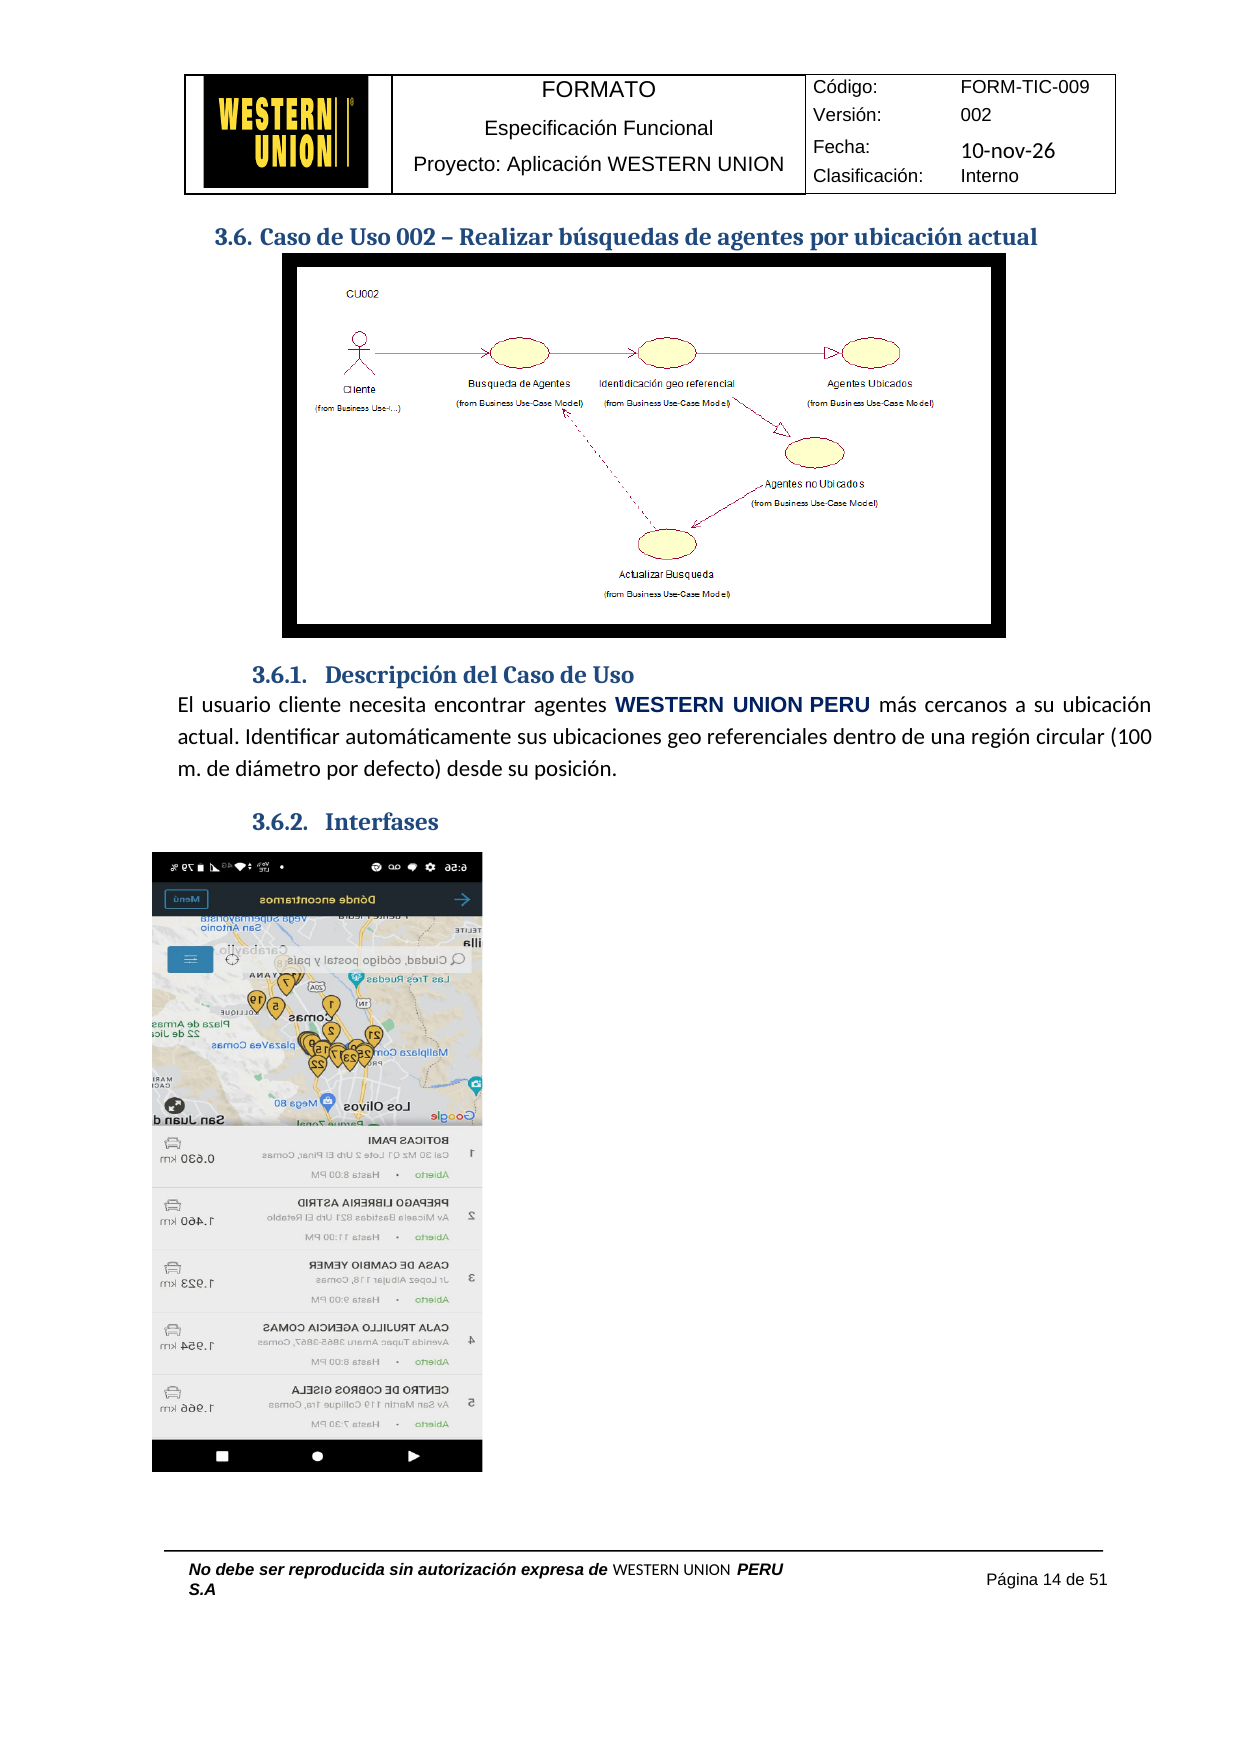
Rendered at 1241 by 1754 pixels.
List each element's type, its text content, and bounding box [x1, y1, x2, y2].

text El usuario cliente necesita encontrar agentes WESTERN UNION PERU más cercanos a su ubicación actual. Identificar automáticamente sus ubicaciones geo referenciales dentro de una región circular (100 m. de diámetro por defecto) desde su posición. [177, 690, 1152, 782]
subtitle Descripción del Caso de Uso [252, 661, 1107, 690]
subtitle Interfases [252, 807, 1107, 836]
subtitle Caso de Uso 002 – Realizar búsquedas de agentes por ubicación actual [215, 223, 1107, 252]
picture [203, 76, 369, 188]
picture [152, 852, 483, 1472]
picture [297, 267, 991, 624]
